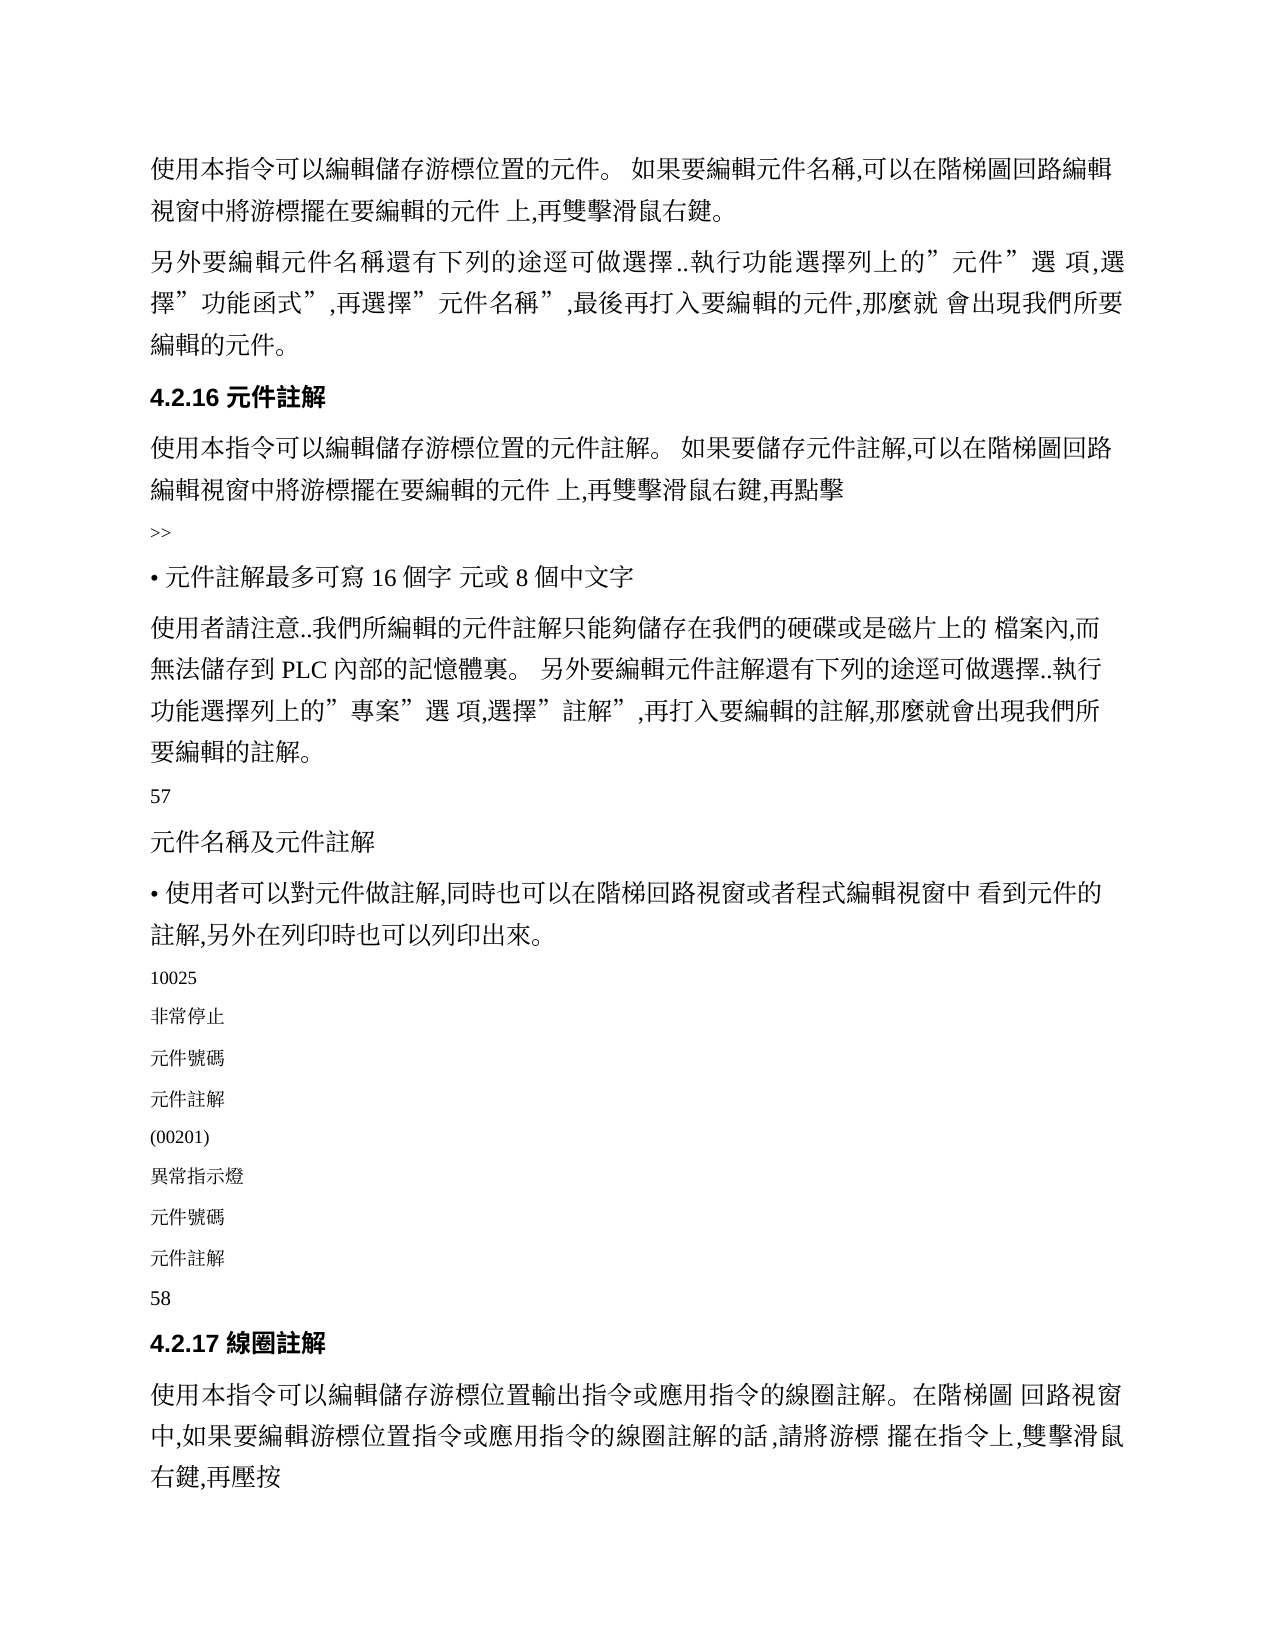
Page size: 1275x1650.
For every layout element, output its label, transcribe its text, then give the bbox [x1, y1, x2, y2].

text 使用本指令可以編輯儲存游標位置的元件。 如果要編輯元件名稱,可以在階梯圖回路編輯視窗中將游標擺在要編輯的元件 上,再雙擊滑鼠右鍵。 [150, 150, 1125, 227]
text 使用本指令可以編輯儲存游標位置輸出指令或應用指令的線圈註解。在階梯圖 回路視窗中,如果要編輯游標位置指令或應用指令的線圈註解的話,請將游標 擺在指令上,雙擊滑鼠右鍵,再壓按 [150, 1376, 1125, 1494]
text • 元件註解最多可寫 16 個字 元或 8 個中文字 [150, 557, 1125, 593]
text 使用者請注意..我們所編輯的元件註解只能夠儲存在我們的硬碟或是磁片上的 檔案內,而無法儲存到 PLC 內部的記憶體裏。 另外要編輯元件註解還有下列的途逕可做選擇..執行功能選擇列上的”專案”選 項,選擇”註解”,再打入要編輯的註解,那麼就會出現我們所要編輯的註解。 [150, 609, 1125, 769]
text 58 [150, 1286, 1125, 1309]
text 異常指示燈 [150, 1161, 1125, 1188]
text 元件名稱及元件註解 [150, 822, 1125, 858]
text 使用本指令可以編輯儲存游標位置的元件註解。 如果要儲存元件註解,可以在階梯圖回路編輯視窗中將游標擺在要編輯的元件 上,再雙擊滑鼠右鍵,再點擊 [150, 429, 1125, 506]
text >> [150, 522, 1125, 544]
text 元件號碼 [150, 1043, 1125, 1071]
text (00201) [150, 1126, 1125, 1148]
text 元件註解 [150, 1244, 1125, 1271]
text 元件註解 [150, 1085, 1125, 1112]
text 57 [150, 784, 1125, 808]
text 4.2.16 元件註解 [150, 377, 1125, 413]
text 4.2.17 線圈註解 [150, 1323, 1125, 1360]
text 10025 [150, 967, 1125, 988]
text 非常停止 [150, 1002, 1125, 1029]
text 另外要編輯元件名稱還有下列的途逕可做選擇..執行功能選擇列上的”元件”選 項,選擇”功能函式”,再選擇”元件名稱”,最後再打入要編輯的元件,那麼就 會出現我們所要編輯的元件。 [150, 243, 1125, 361]
text 元件號碼 [150, 1203, 1125, 1230]
text • 使用者可以對元件做註解,同時也可以在階梯回路視窗或者程式編輯視窗中 看到元件的註解,另外在列印時也可以列印出來。 [150, 874, 1125, 951]
